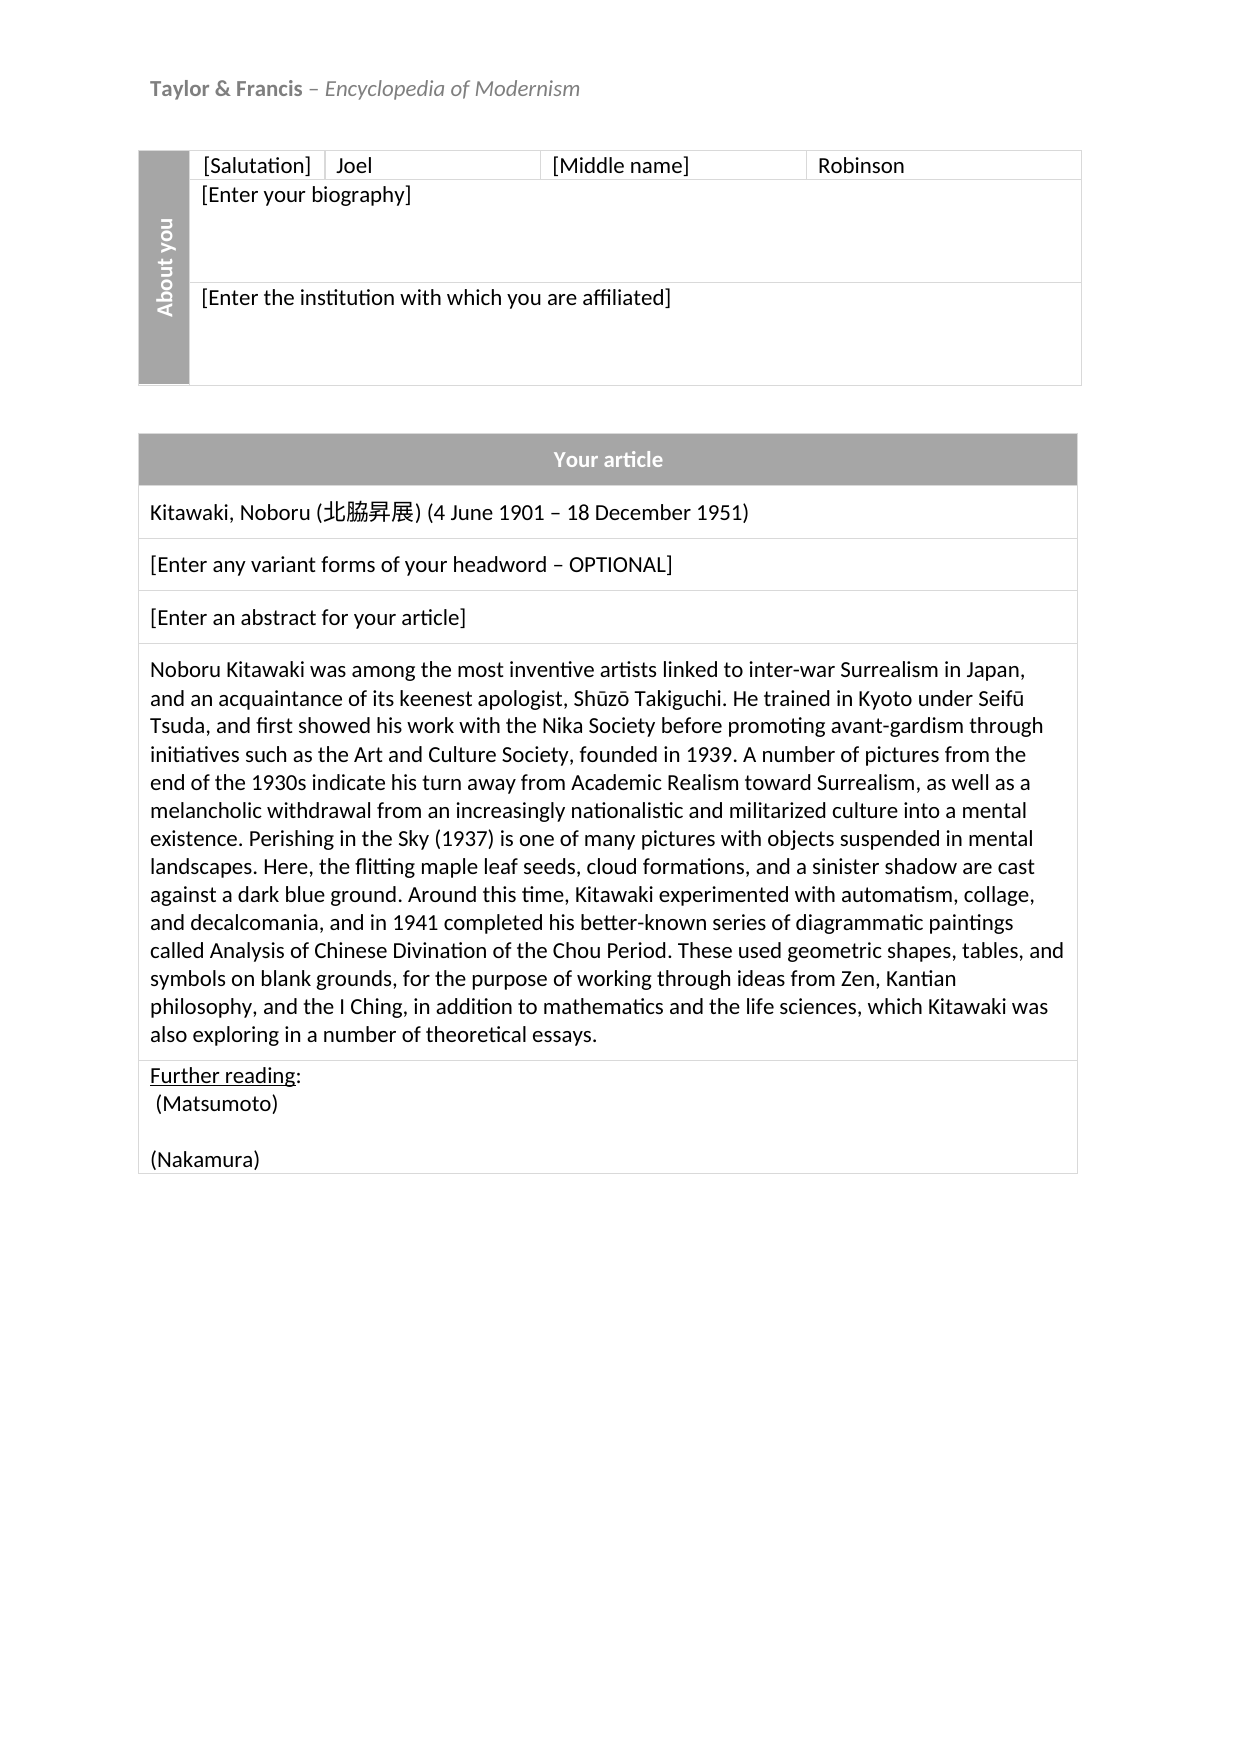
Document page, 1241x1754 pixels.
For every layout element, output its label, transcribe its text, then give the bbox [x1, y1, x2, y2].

table_header Your article [139, 434, 1077, 485]
table_cell Further reading: [139, 1061, 1077, 1173]
table_header About you [139, 151, 189, 384]
